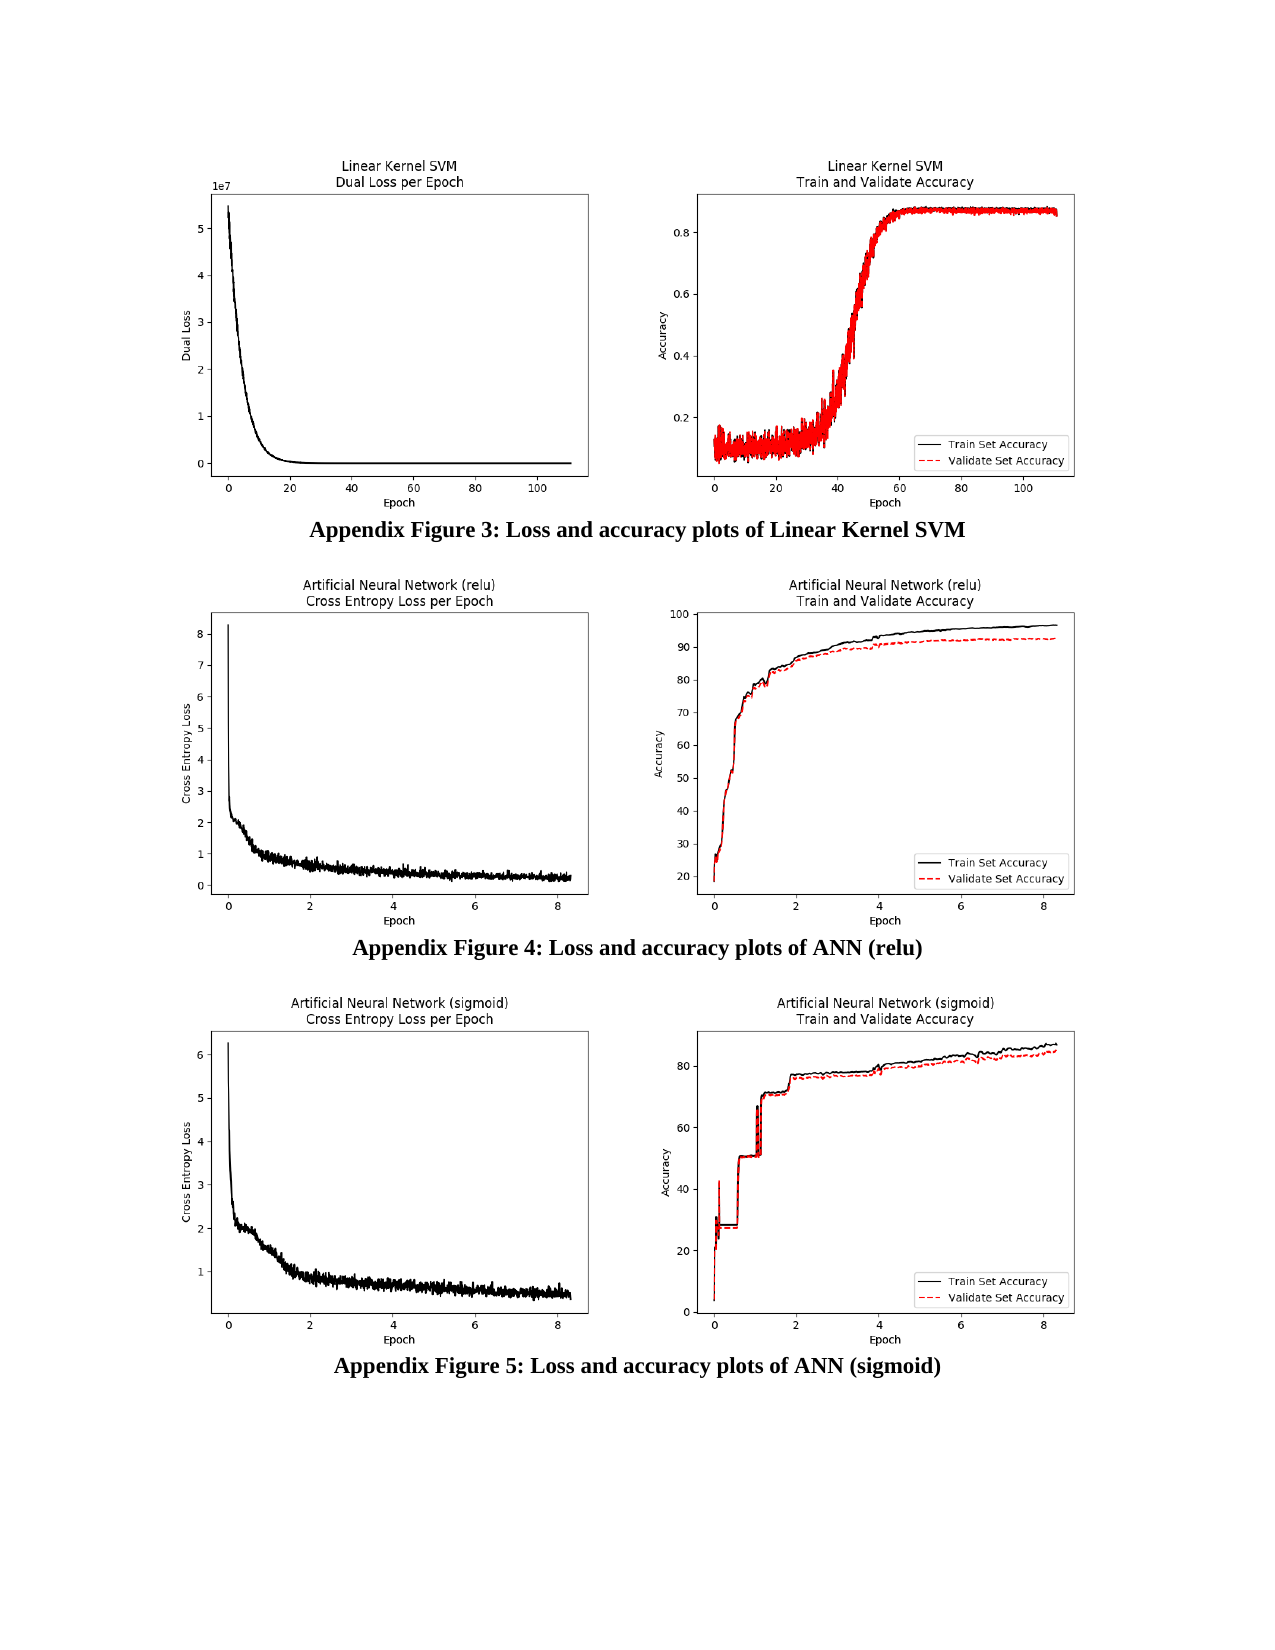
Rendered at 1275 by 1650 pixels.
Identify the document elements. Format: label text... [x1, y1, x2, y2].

text Appendix Figure 4: Loss and accuracy plots of ANN (relu) [150, 934, 1125, 961]
picture [150, 149, 1122, 516]
picture [150, 568, 1122, 934]
picture [150, 986, 1122, 1353]
text Appendix Figure 5: Loss and accuracy plots of ANN (sigmoid) [150, 1353, 1125, 1379]
text Appendix Figure 3: Loss and accuracy plots of Linear Kernel SVM [150, 516, 1125, 542]
